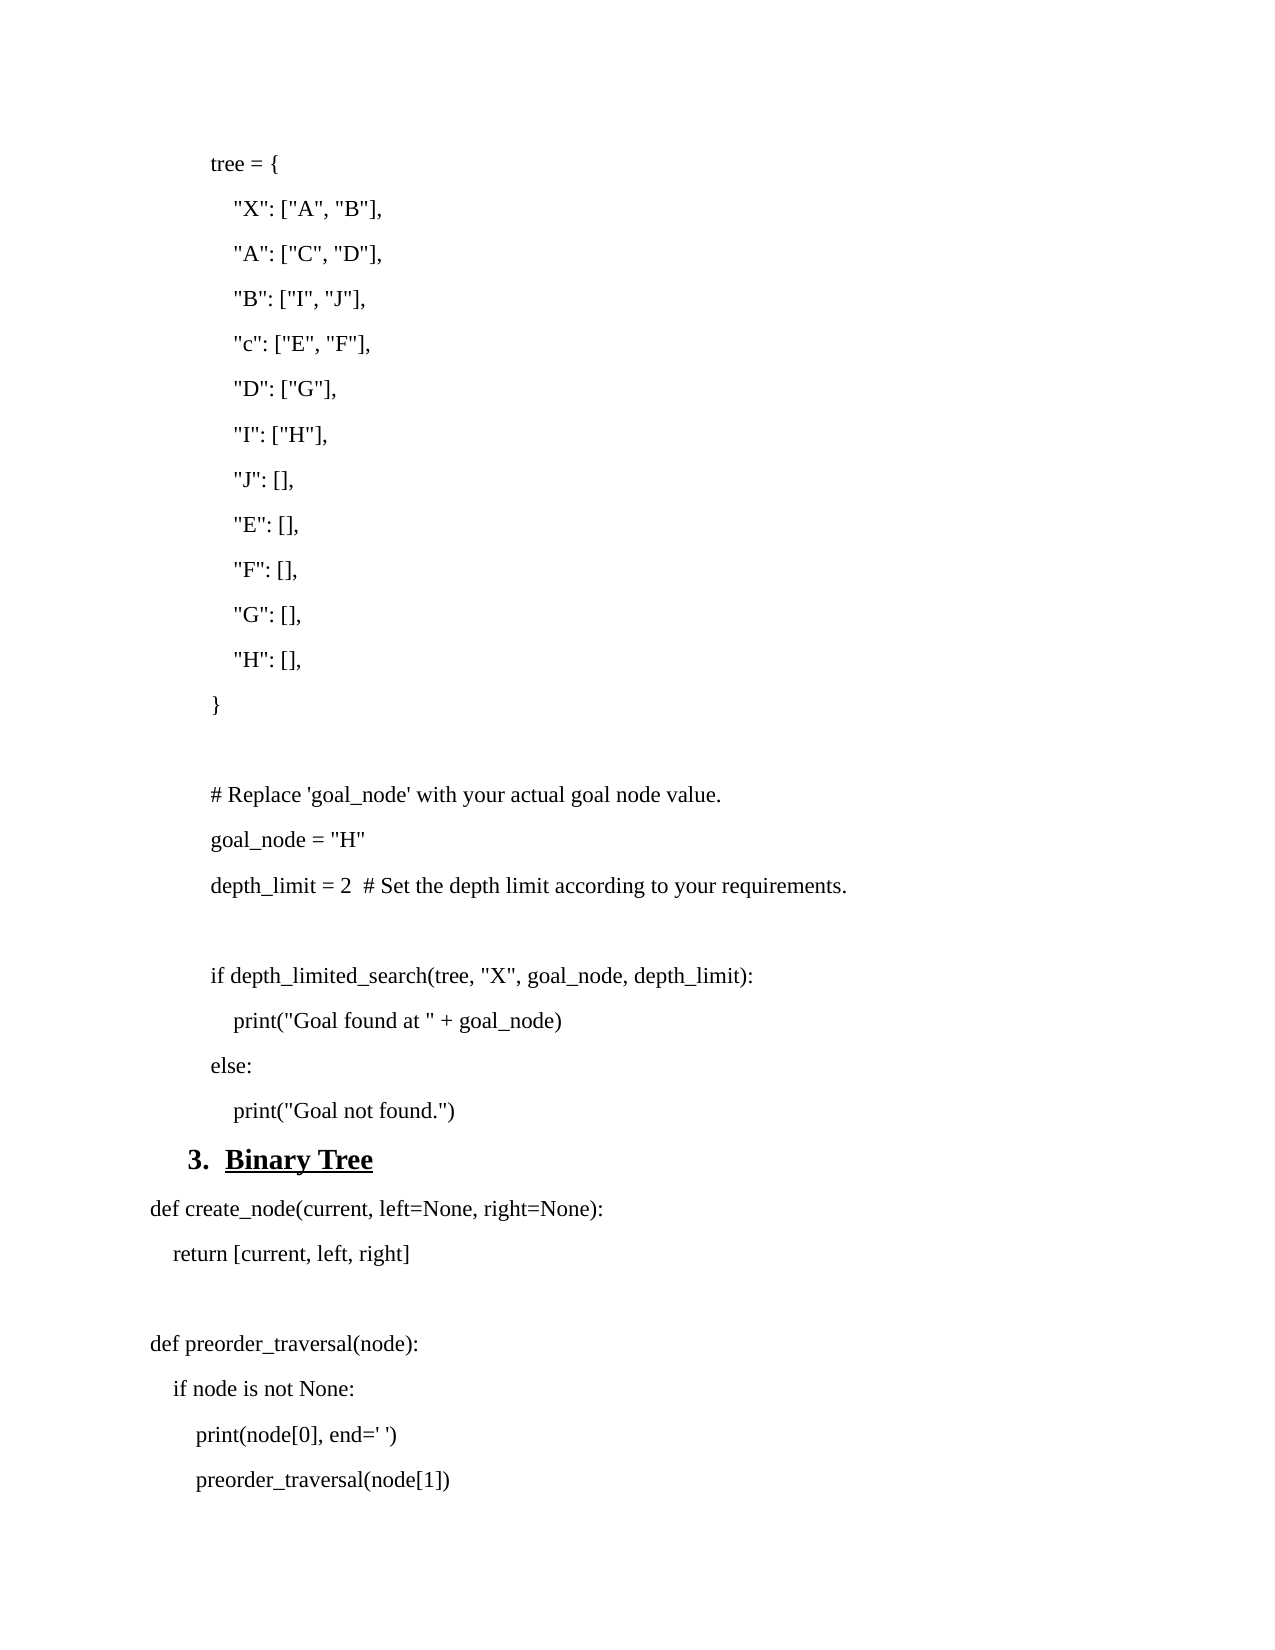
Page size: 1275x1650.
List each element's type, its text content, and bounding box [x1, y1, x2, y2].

text } [187, 691, 1125, 718]
text "X": ["A", "B"], [187, 195, 1125, 221]
list Binary Tree [187, 1142, 1125, 1176]
text "F": [], [187, 556, 1125, 582]
text "H": [], [187, 646, 1125, 672]
text # Replace 'goal_node' with your actual goal node value. [187, 781, 1125, 808]
text "B": ["I", "J"], [187, 285, 1125, 312]
text preorder_traversal(node[1]) [150, 1466, 1125, 1492]
text "G": [], [187, 601, 1125, 627]
text if node is not None: [150, 1376, 1125, 1402]
text "I": ["H"], [187, 421, 1125, 447]
text else: [187, 1052, 1125, 1078]
text print(node[0], end=' ') [150, 1421, 1125, 1447]
text "J": [], [187, 466, 1125, 492]
text return [current, left, right] [150, 1240, 1125, 1267]
text "c": ["E", "F"], [187, 330, 1125, 357]
text print("Goal not found.") [187, 1097, 1125, 1123]
text "A": ["C", "D"], [187, 240, 1125, 267]
text "D": ["G"], [187, 376, 1125, 402]
text goal_node = "H" [187, 827, 1125, 853]
text "E": [], [187, 511, 1125, 537]
text def create_node(current, left=None, right=None): [150, 1195, 1125, 1221]
text depth_limit = 2 # Set the depth limit according to your requirements. [187, 872, 1125, 898]
text if depth_limited_search(tree, "X", goal_node, depth_limit): [187, 962, 1125, 988]
text def preorder_traversal(node): [150, 1330, 1125, 1357]
text print("Goal found at " + goal_node) [187, 1007, 1125, 1033]
text tree = { [187, 150, 1125, 176]
